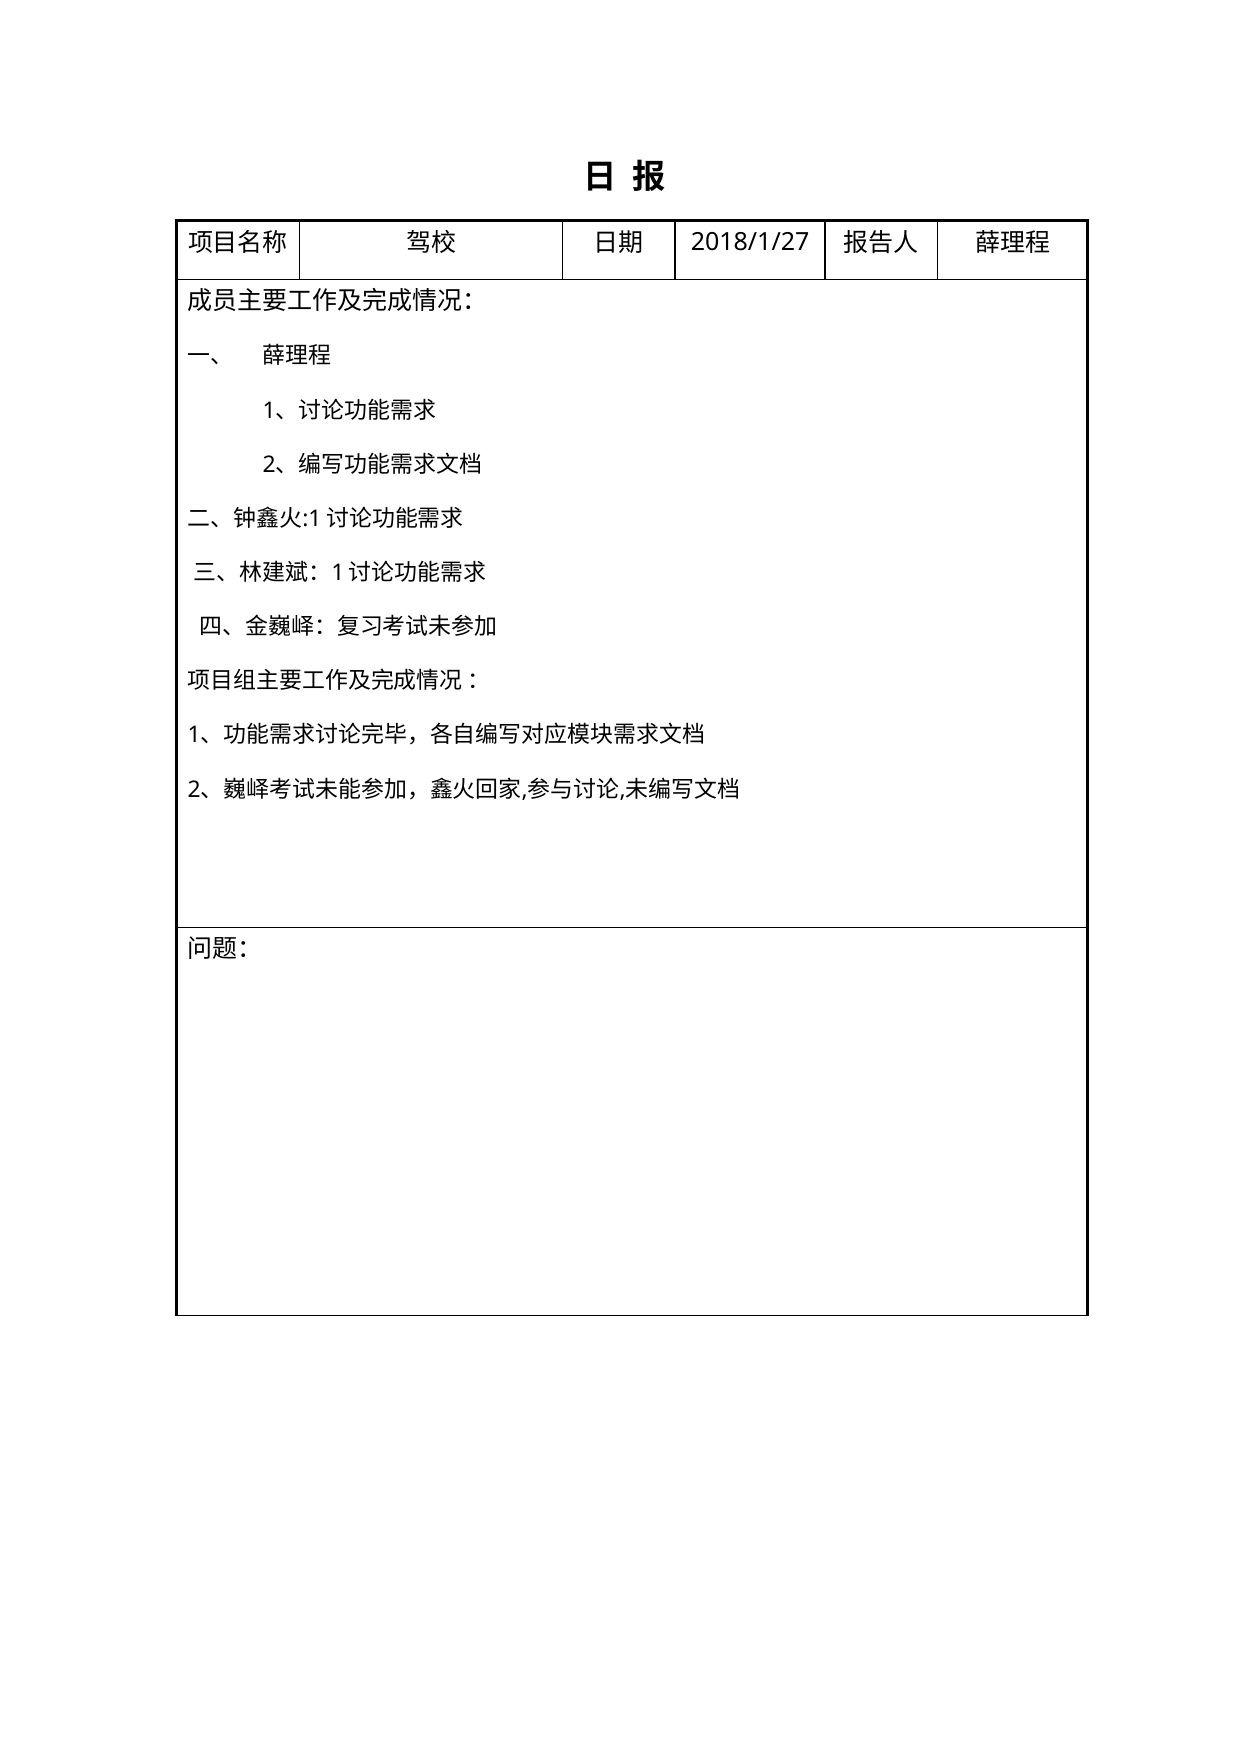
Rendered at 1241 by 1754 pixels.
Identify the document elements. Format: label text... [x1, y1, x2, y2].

table_header 项目名称 [178, 222, 299, 279]
table_header 薛理程 [938, 222, 1086, 279]
table_cell 问题： [178, 928, 1086, 1314]
table_header 报告人 [826, 222, 937, 279]
table_header 日期 [563, 222, 674, 279]
table_header 2018/1/27 [676, 222, 824, 279]
table_cell 成员主要工作及完成情况： 薛理程 1、讨论功能需求 2、编写功能需求文档 二、钟鑫火:1讨论功能需求 三、林建斌：1讨论功能需求 四、金巍峄：复习考试未参加 项目组主要工作及完成情况 ： 1、功能需求讨论完毕，各自编写对应模块需求文档 2、巍峄考试未能参加，鑫火回家,参与讨论,未编写文档 [178, 280, 1086, 927]
text 日 报 [187, 150, 1053, 198]
table_header 驾校 [300, 222, 562, 279]
